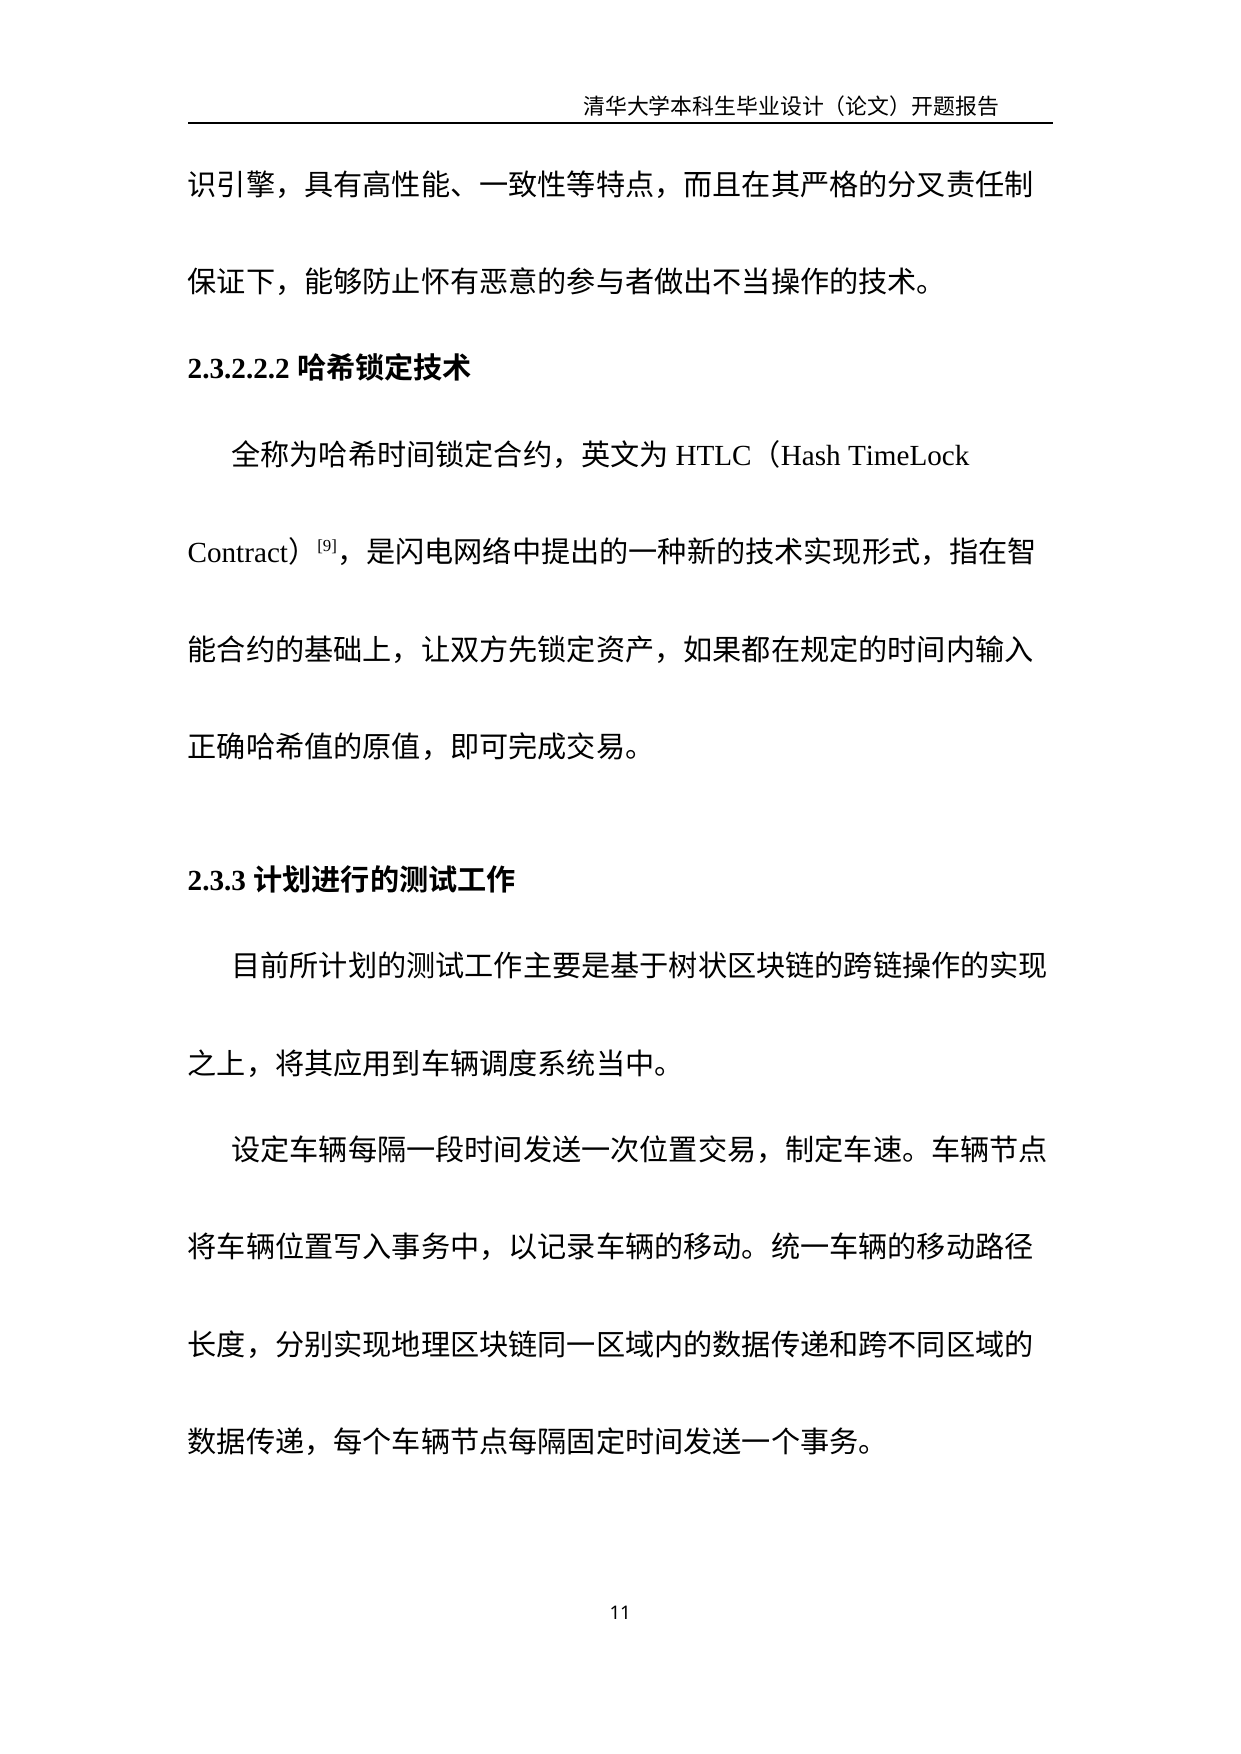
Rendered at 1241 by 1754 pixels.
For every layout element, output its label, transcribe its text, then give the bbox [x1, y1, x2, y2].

text 2.3.3 计划进行的测试工作 [187, 845, 1053, 910]
text 2.3.2.2.2 哈希锁定技术 [187, 334, 1053, 399]
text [187, 150, 1053, 312]
text 目前所计划的测试工作主要是基于树状区块链的跨链操作的实现之上，将其应用到车辆调度系统当中。 [187, 931, 1053, 1094]
text 全称为哈希时间锁定合约，英文为 HTLC（Hash TimeLock Contract）[]，是闪电网络中提出的一种新的技术实现形式，指在智能合约的基础上，让双方先锁定资产，如果都在规定的时间内输入正确哈希值的原值，即可完成交易。 [187, 420, 1053, 777]
text 设定车辆每隔一段时间发送一次位置交易，制定车速。车辆节点将车辆位置写入事务中，以记录车辆的移动。统一车辆的移动路径长度，分别实现地理区块链同一区域内的数据传递和跨不同区域的数据传递，每个车辆节点每隔固定时间发送一个事务。 [187, 1115, 1053, 1473]
